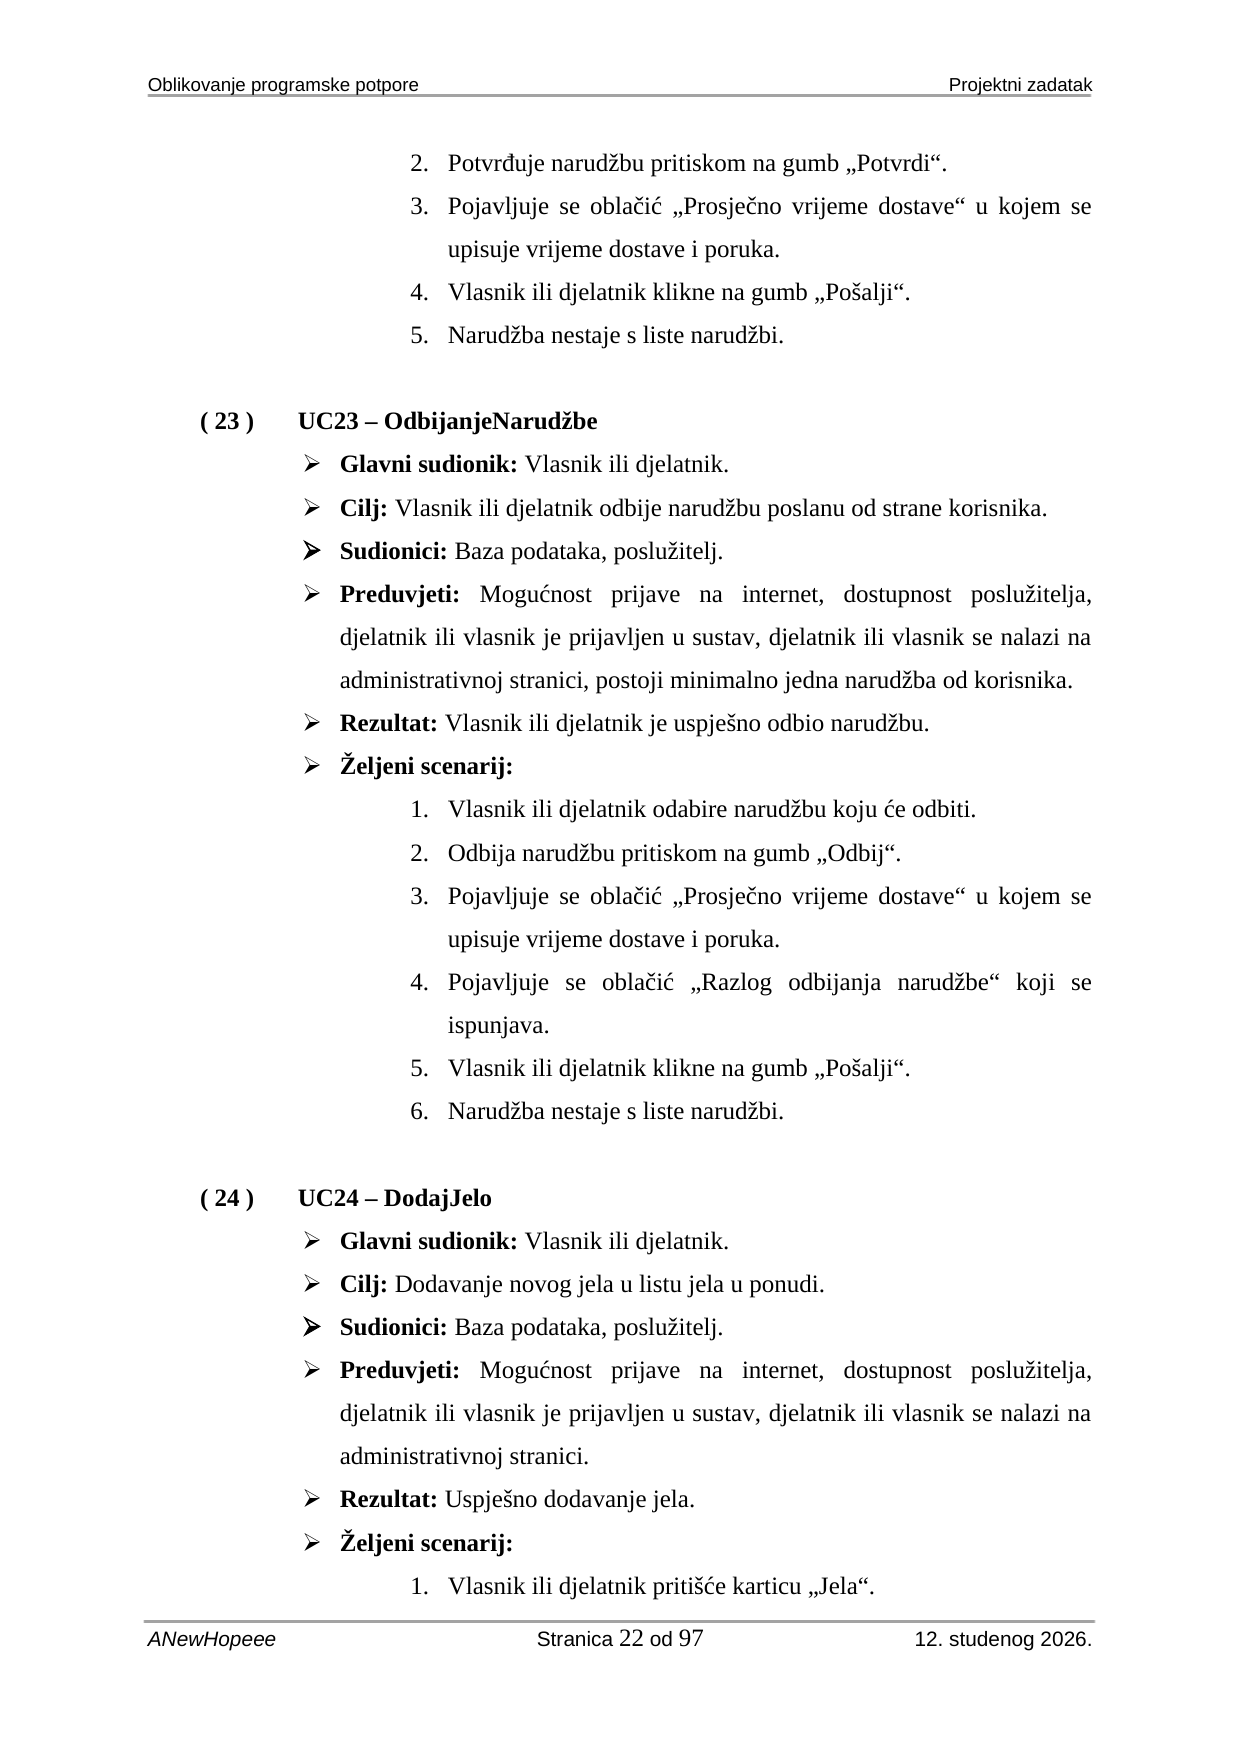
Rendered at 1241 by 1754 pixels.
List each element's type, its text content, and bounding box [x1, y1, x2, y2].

list Željeni scenarij: [302, 751, 1093, 780]
list Odbija narudžbu pritiskom na gumb „Odbij“. [410, 838, 1093, 866]
list Pojavljuje se oblačić „Prosječno vrijeme dostave“ u kojem se upisuje vrijeme dostave i poruka. [410, 191, 1093, 263]
list UC24 – DodajJelo [260, 1183, 1093, 1211]
list Pojavljuje se oblačić „Prosječno vrijeme dostave“ u kojem se upisuje vrijeme dostave i poruka. [410, 881, 1093, 953]
list Vlasnik ili djelatnik klikne na gumb „Pošalji“. [410, 1053, 1093, 1082]
list Cilj: Vlasnik ili djelatnik odbije narudžbu poslanu od strane korisnika. [302, 493, 1093, 521]
list Vlasnik ili djelatnik odabire narudžbu koju će odbiti. [410, 794, 1093, 823]
list Sudionici: Baza podataka, poslužitelj. [302, 1312, 1093, 1341]
list Preduvjeti: Mogućnost prijave na internet, dostupnost poslužitelja, djelatnik ili vlasnik je prijavljen u sustav, djelatnik ili vlasnik se nalazi na administrativnoj stranici. [302, 1355, 1093, 1470]
list Rezultat: Vlasnik ili djelatnik je uspješno odbio narudžbu. [302, 708, 1093, 737]
list Narudžba nestaje s liste narudžbi. [410, 1096, 1093, 1125]
list Cilj: Dodavanje novog jela u listu jela u ponudi. [302, 1269, 1093, 1298]
list Željeni scenarij: [302, 1528, 1093, 1556]
list Narudžba nestaje s liste narudžbi. [410, 320, 1093, 349]
list Preduvjeti: Mogućnost prijave na internet, dostupnost poslužitelja, djelatnik ili vlasnik je prijavljen u sustav, djelatnik ili vlasnik se nalazi na administrativnoj stranici, postoji minimalno jedna narudžba od korisnika. [302, 579, 1093, 694]
list UC23 – OdbijanjeNarudžbe [260, 406, 1093, 435]
list Vlasnik ili djelatnik klikne na gumb „Pošalji“. [410, 277, 1093, 306]
list Potvrđuje narudžbu pritiskom na gumb „Potvrdi“. [410, 148, 1093, 176]
list Rezultat: Uspješno dodavanje jela. [302, 1484, 1093, 1513]
list Vlasnik ili djelatnik pritišće karticu „Jela“. [410, 1571, 1093, 1599]
list Pojavljuje se oblačić „Razlog odbijanja narudžbe“ koji se ispunjava. [410, 967, 1093, 1039]
list Sudionici: Baza podataka, poslužitelj. [302, 536, 1093, 564]
list Glavni sudionik: Vlasnik ili djelatnik. [302, 449, 1093, 478]
list Glavni sudionik: Vlasnik ili djelatnik. [302, 1226, 1093, 1254]
